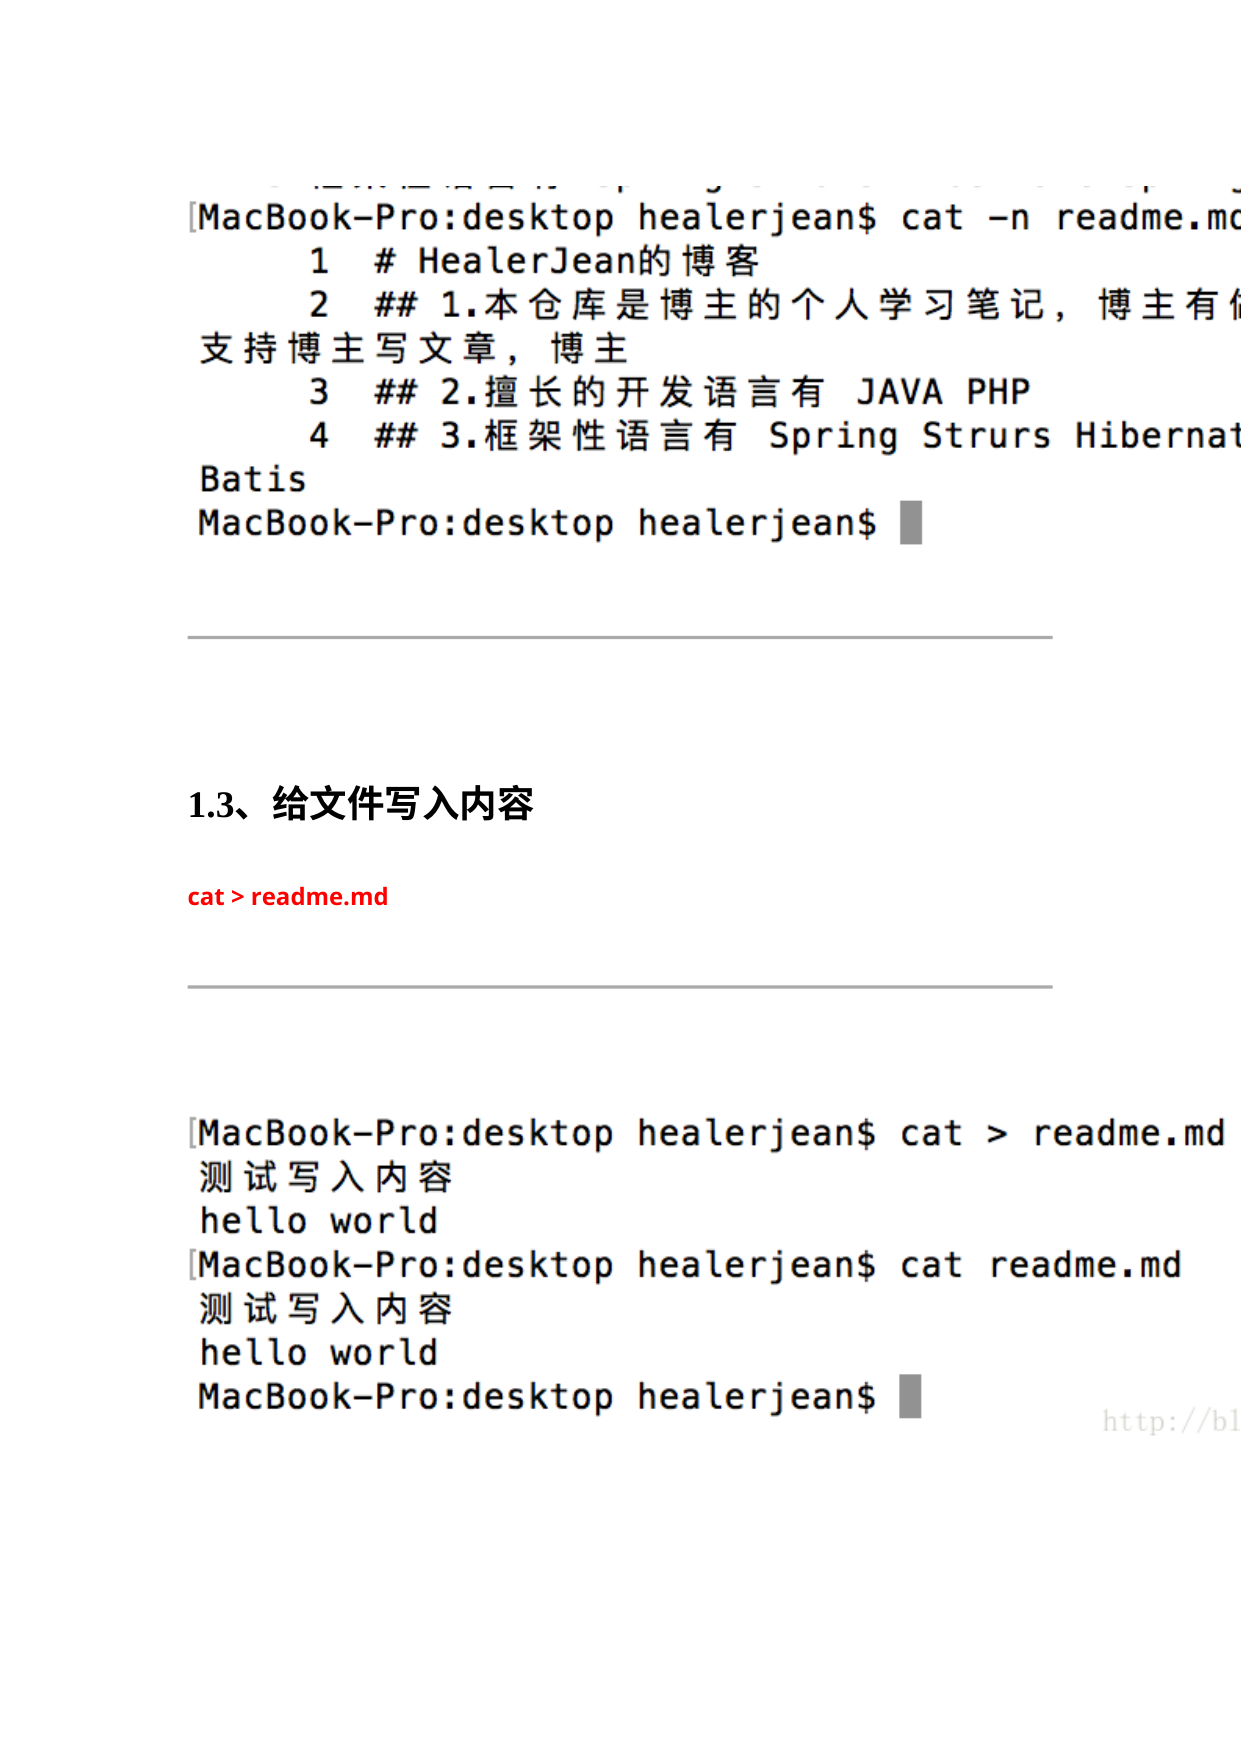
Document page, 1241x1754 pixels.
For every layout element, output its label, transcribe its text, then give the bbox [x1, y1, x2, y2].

picture [187, 186, 1241, 554]
subtitle 1.3、给文件写入内容 [187, 757, 1053, 845]
text cat > readme.md [187, 874, 1053, 918]
picture [187, 1111, 1241, 1453]
